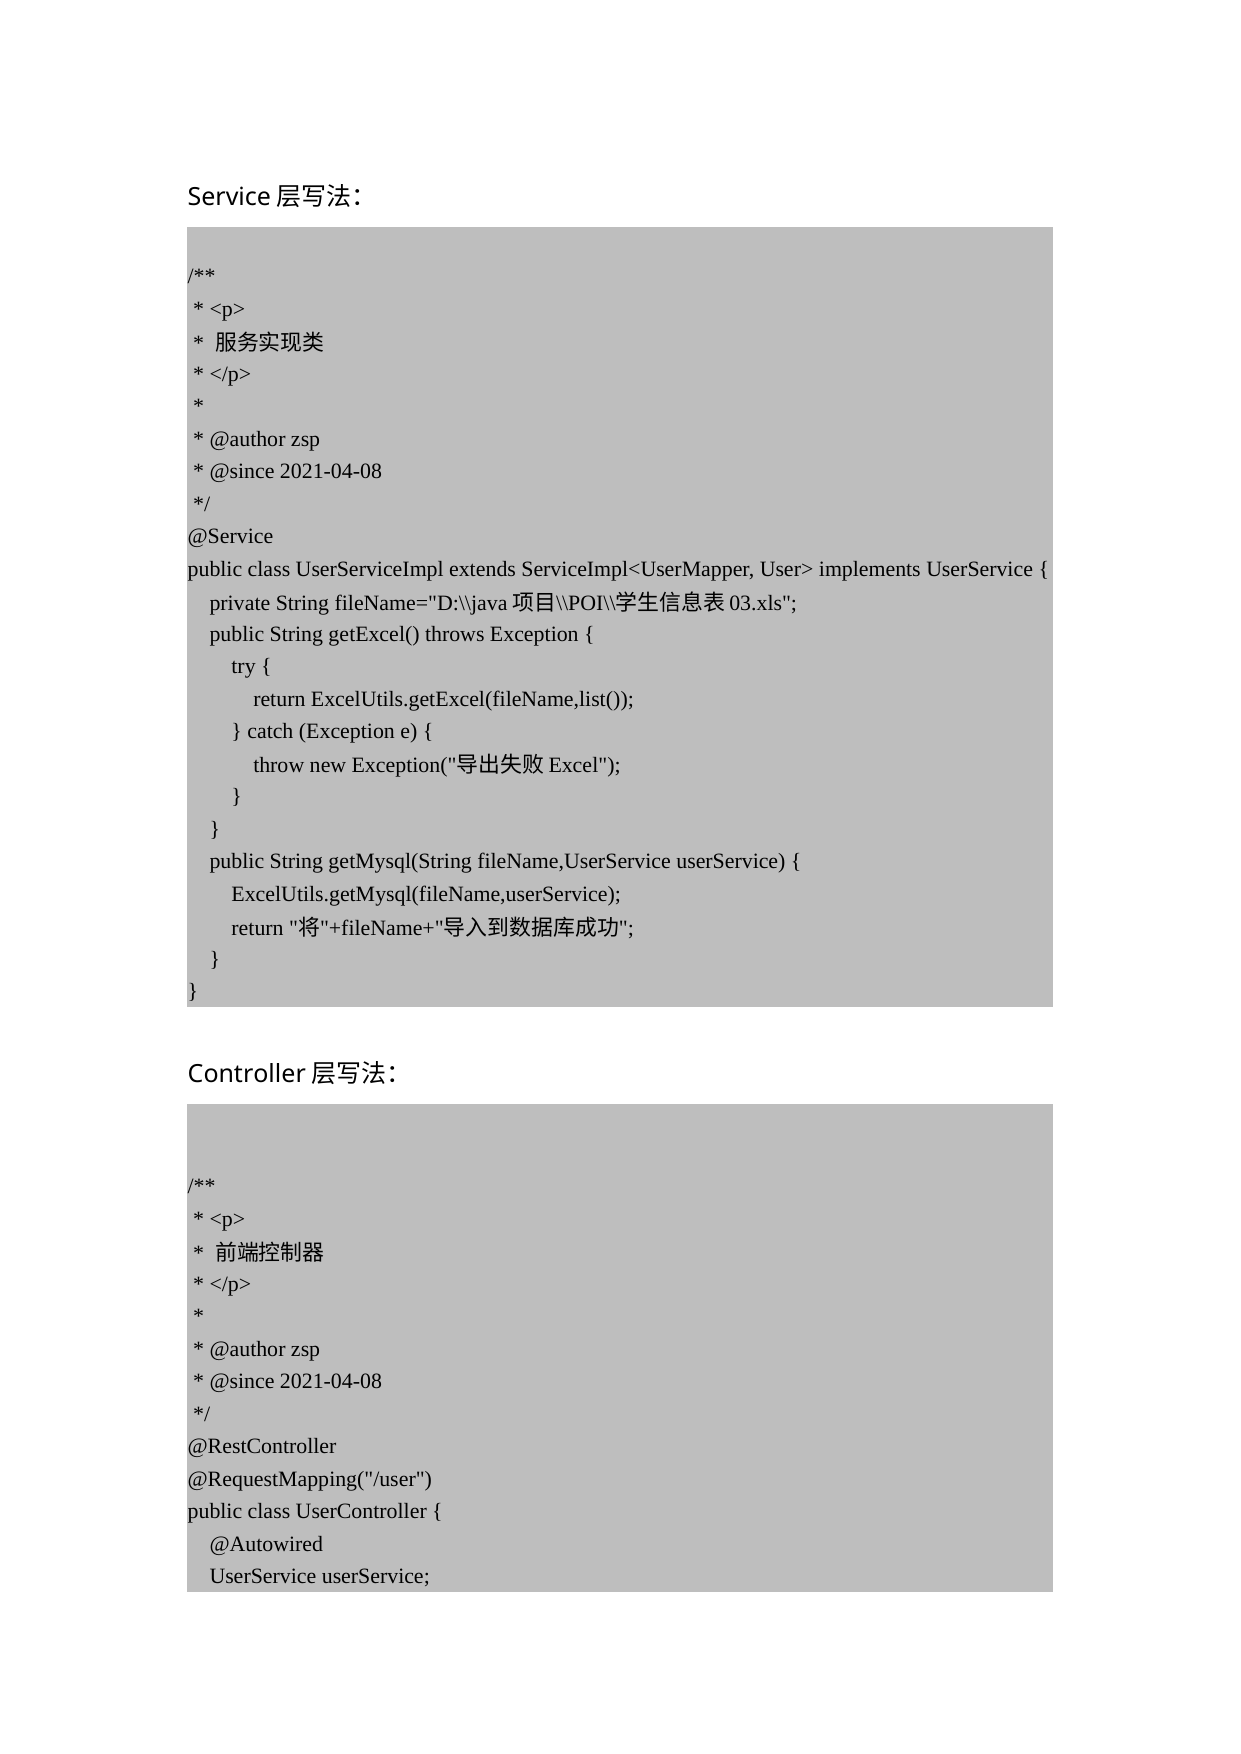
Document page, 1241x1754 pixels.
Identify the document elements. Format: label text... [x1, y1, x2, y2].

text /** * <p> * 服务实现类 * </p> * * @author zsp * @since 2021-04-08 */ @Service public class UserServiceImpl extends ServiceImpl<UserMapper, User> implements UserService { private String fileName="D:\\java项目\\POI\\学生信息表03.xls"; public String getExcel() throws Exception { try { return ExcelUtils.getExcel(fileName,list()); } catch (Exception e) { throw new Exception("导出失败Excel"); } } public String getMysql(String fileName,UserService userService) { ExcelUtils.getMysql(fileName,userService); return "将"+fileName+"导入到数据库成功"; } } [187, 227, 1053, 1007]
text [187, 1104, 1053, 1592]
text Service层写法： [187, 162, 1053, 227]
text Controller层写法： [187, 1039, 1053, 1104]
